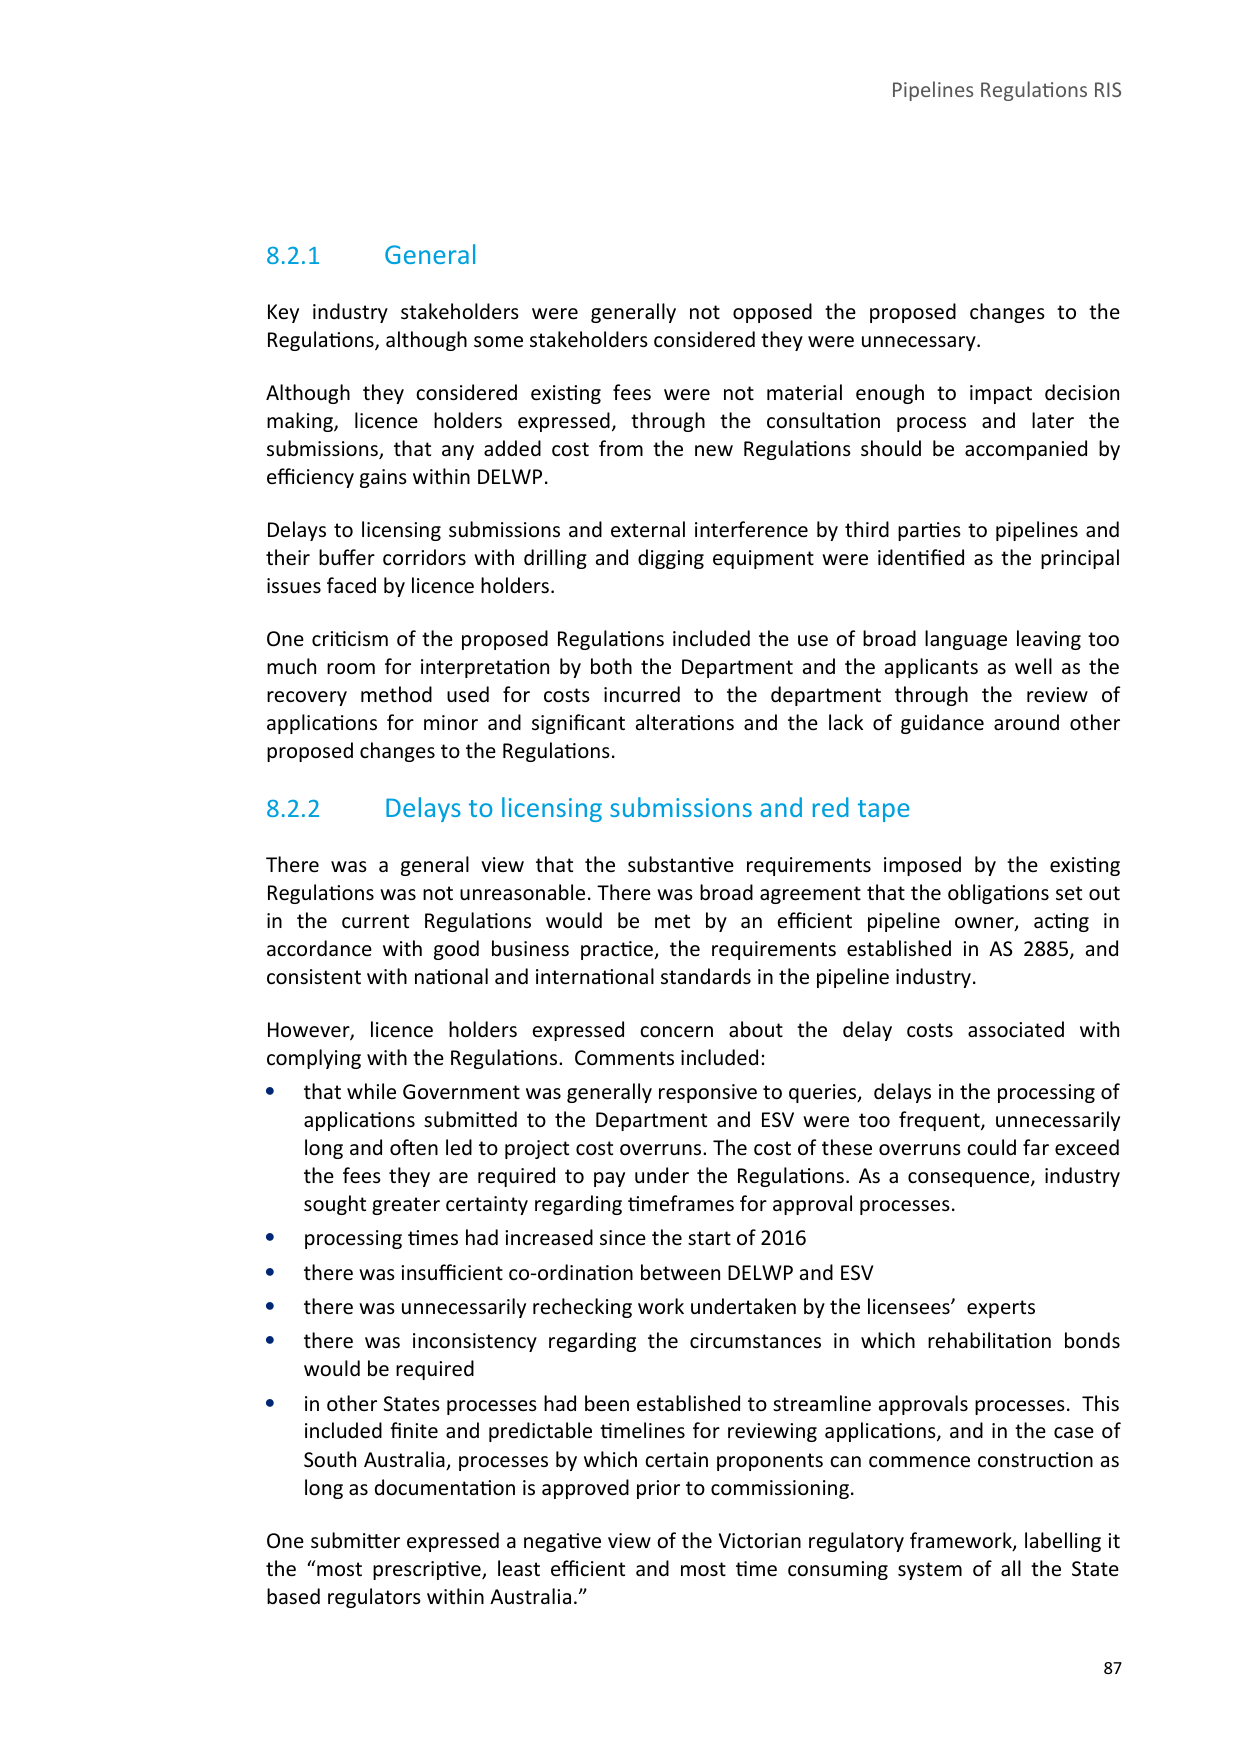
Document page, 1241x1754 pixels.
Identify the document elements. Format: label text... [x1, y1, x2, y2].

text Delays to licensing submissions and external interference by third parties to pipelines and their buffer corridors with drilling and digging equipment were identified as the principal issues faced by licence holders. [266, 515, 1122, 599]
text There was a general view that the substantive requirements imposed by the existing Regulations was not unreasonable. There was broad agreement that the obligations set out in the current Regulations would be met by an efficient pipeline owner, acting in accordance with good business practice, the requirements established in AS 2885, and consistent with national and international standards in the pipeline industry. [266, 850, 1122, 990]
list there was insufficient co-ordination between DELWP and ESV [266, 1258, 1122, 1286]
subtitle Delays to licensing submissions and red tape [266, 789, 1122, 825]
list processing times had increased since the start of 2016 [266, 1223, 1122, 1252]
list there was unnecessarily rechecking work undertaken by the licensees’ experts [266, 1292, 1122, 1320]
text Key industry stakeholders were generally not opposed the proposed changes to the Regulations, although some stakeholders considered they were unnecessary. [266, 297, 1122, 353]
list in other States processes had been established to streamline approvals processes. This included finite and predictable timelines for reviewing applications, and in the case of South Australia, processes by which certain proponents can commence construction as long as documentation is approved prior to commissioning. [266, 1389, 1122, 1501]
text One submitter expressed a negative view of the Victorian regulatory framework, labelling it the “most prescriptive, least efficient and most time consuming system of all the State based regulators within Australia.” [266, 1526, 1122, 1610]
text Although they considered existing fees were not material enough to impact decision making, licence holders expressed, through the consultation process and later the submissions, that any added cost from the new Regulations should be accompanied by efficiency gains within DELWP. [266, 378, 1122, 490]
text One criticism of the proposed Regulations included the use of broad language leaving too much room for interpretation by both the Department and the applicants as well as the recovery method used for costs incurred to the department through the review of applications for minor and significant alterations and the lack of guidance around other proposed changes to the Regulations. [266, 624, 1122, 764]
list that while Government was generally responsive to queries, delays in the processing of applications submitted to the Department and ESV were too frequent, unnecessarily long and often led to project cost overruns. The cost of these overruns could far exceed the fees they are required to pay under the Regulations. As a consequence, industry sought greater certainty regarding timeframes for approval processes. [266, 1077, 1122, 1217]
list there was inconsistency regarding the circumstances in which rehabilitation bonds would be required [266, 1326, 1122, 1382]
text However, licence holders expressed concern about the delay costs associated with complying with the Regulations. Comments included: [266, 1015, 1122, 1071]
subtitle General [266, 236, 1122, 272]
